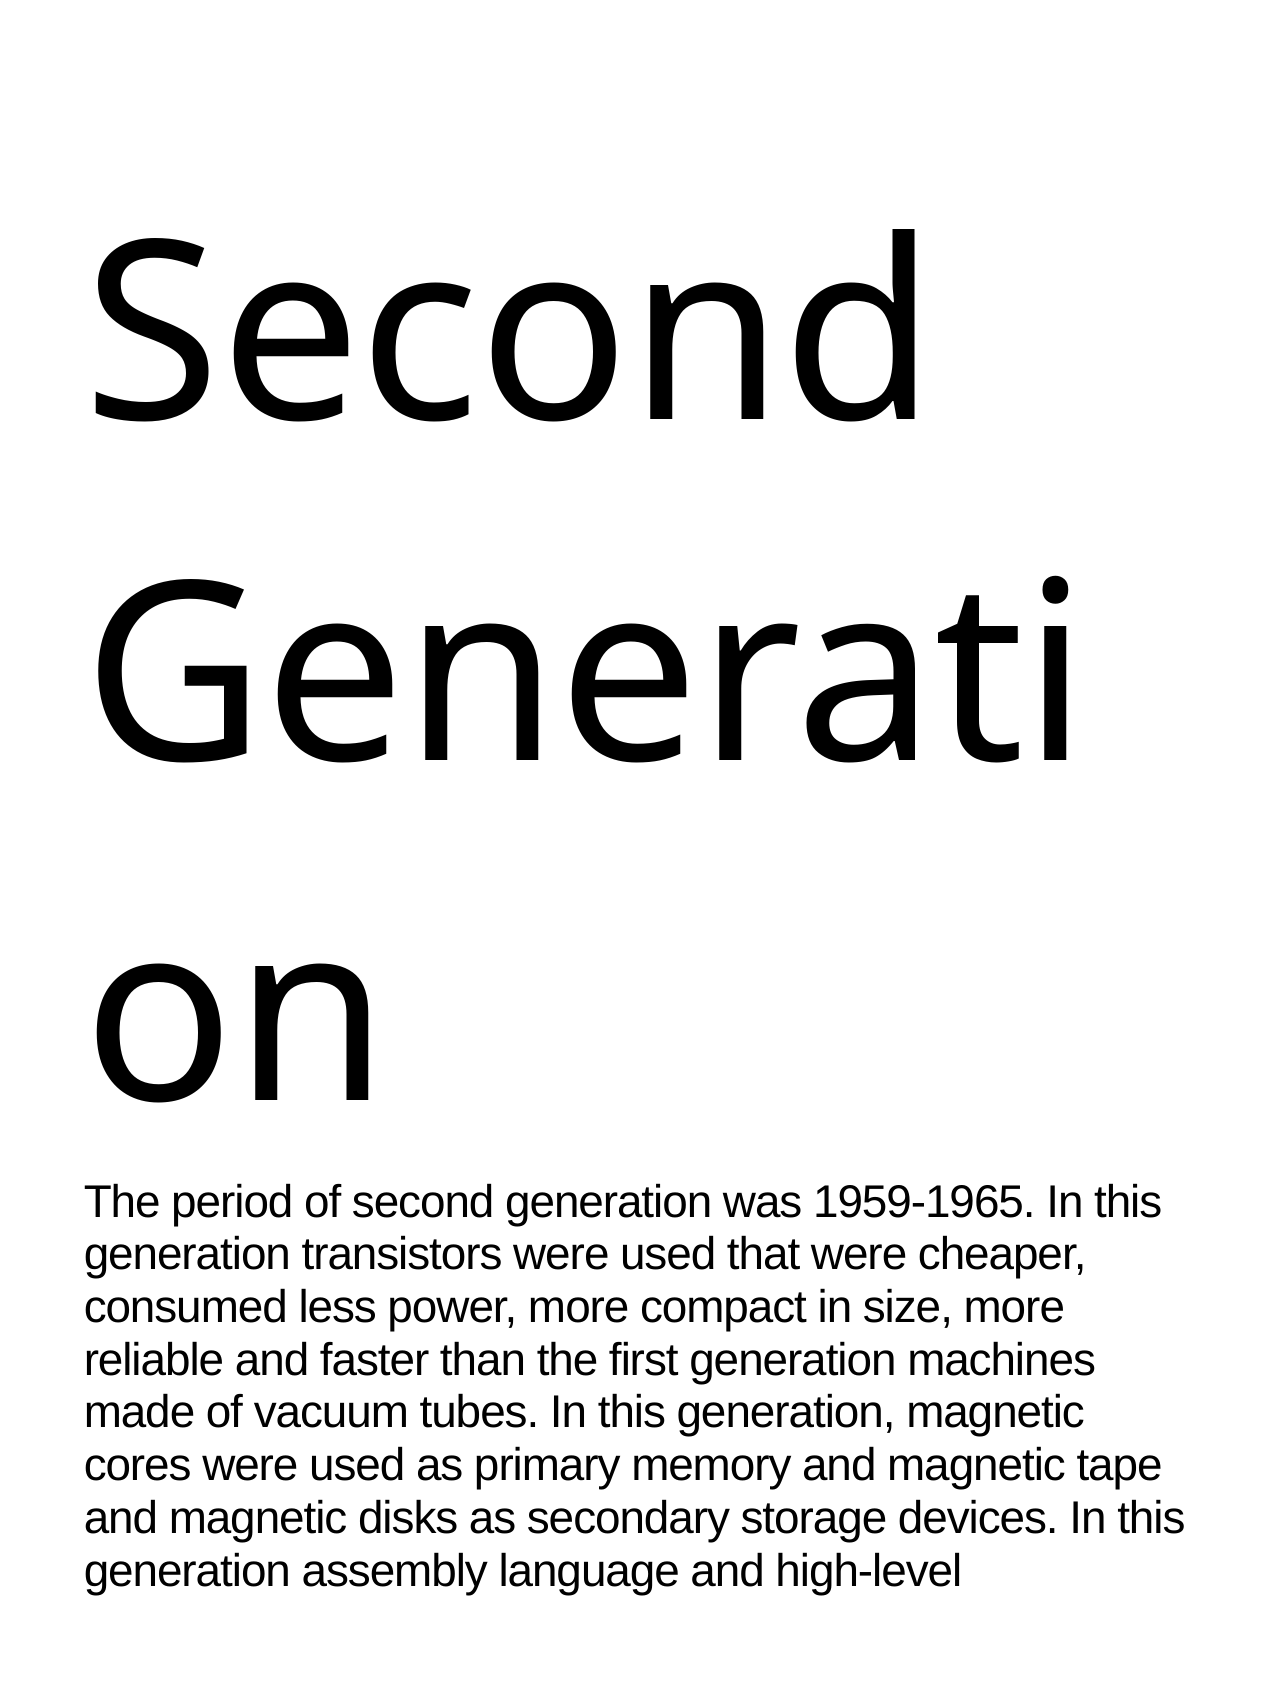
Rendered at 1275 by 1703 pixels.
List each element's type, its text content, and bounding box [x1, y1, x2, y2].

title Second Generation [83, 152, 1195, 1174]
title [83, 1174, 1195, 1596]
